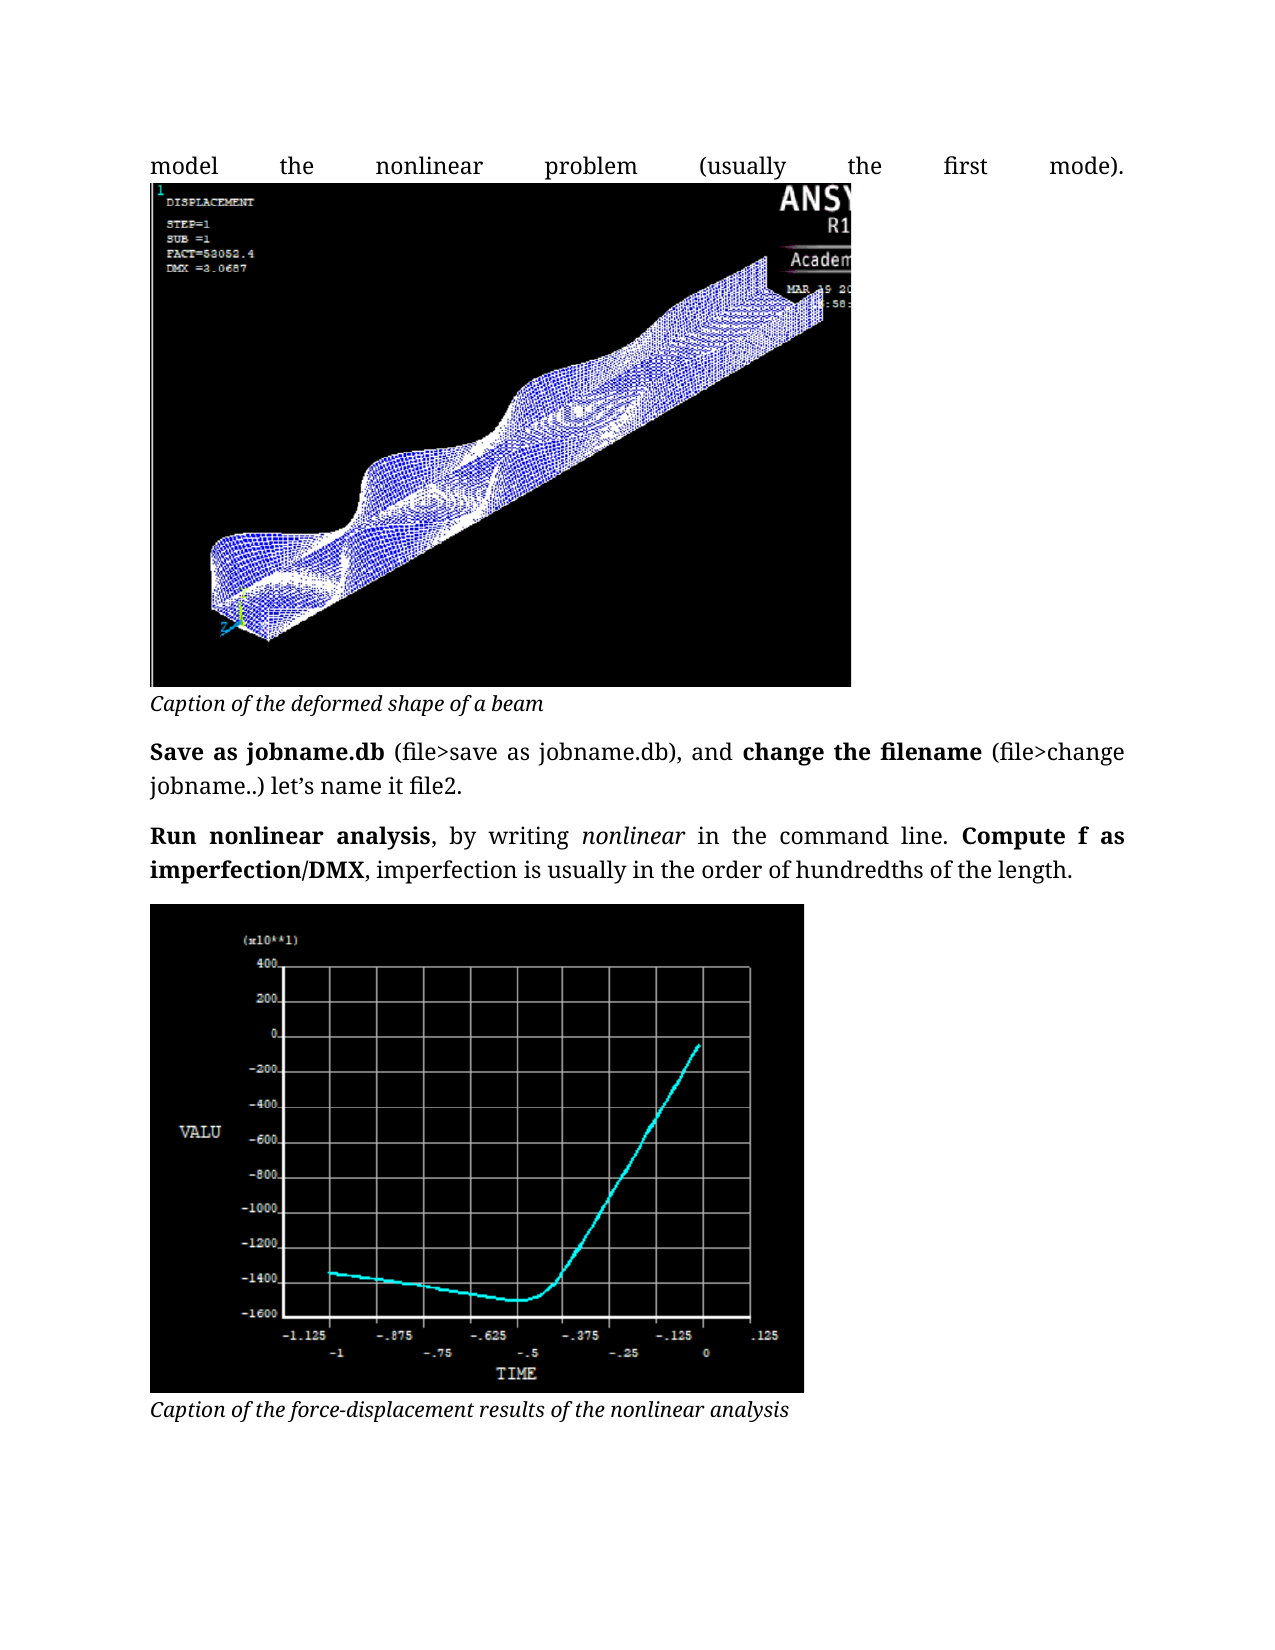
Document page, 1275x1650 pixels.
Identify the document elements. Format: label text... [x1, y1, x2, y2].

text Run nonlinear analysis, by writing nonlinear in the command line. Compute f as imperfection/DMX, imperfection is usually in the order of hundredths of the length. [150, 820, 1125, 885]
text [150, 150, 1125, 687]
picture [150, 904, 805, 1393]
text Caption of the deformed shape of a beam [150, 689, 1125, 717]
text Caption of the force-displacement results of the nonlinear analysis [150, 1395, 1125, 1423]
picture [150, 183, 852, 687]
text Save as jobname.db (file>save as jobname.db), and change the filename (file>change jobname..) let’s name it file2. [150, 736, 1125, 801]
